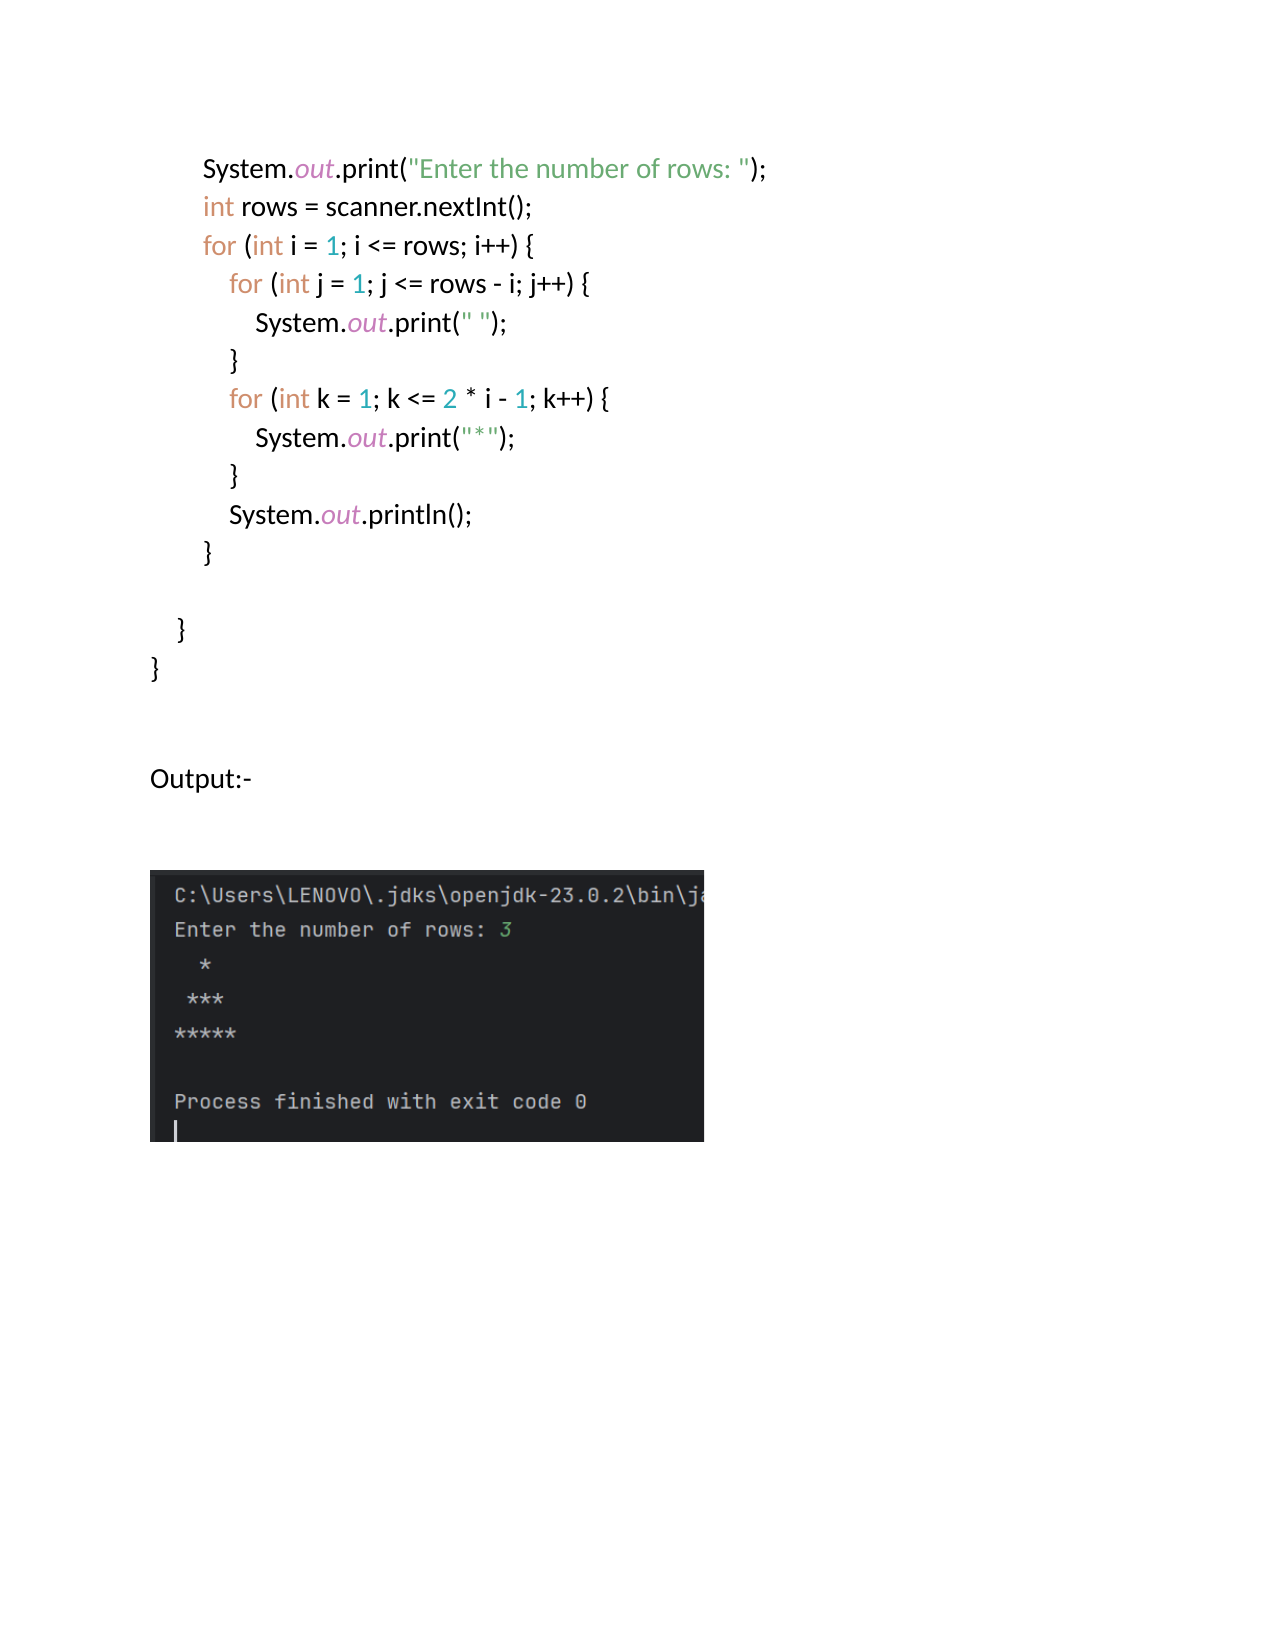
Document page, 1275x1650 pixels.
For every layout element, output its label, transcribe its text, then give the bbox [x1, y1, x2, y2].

picture [150, 870, 705, 1142]
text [150, 150, 1125, 685]
text Output:- [150, 760, 1125, 796]
